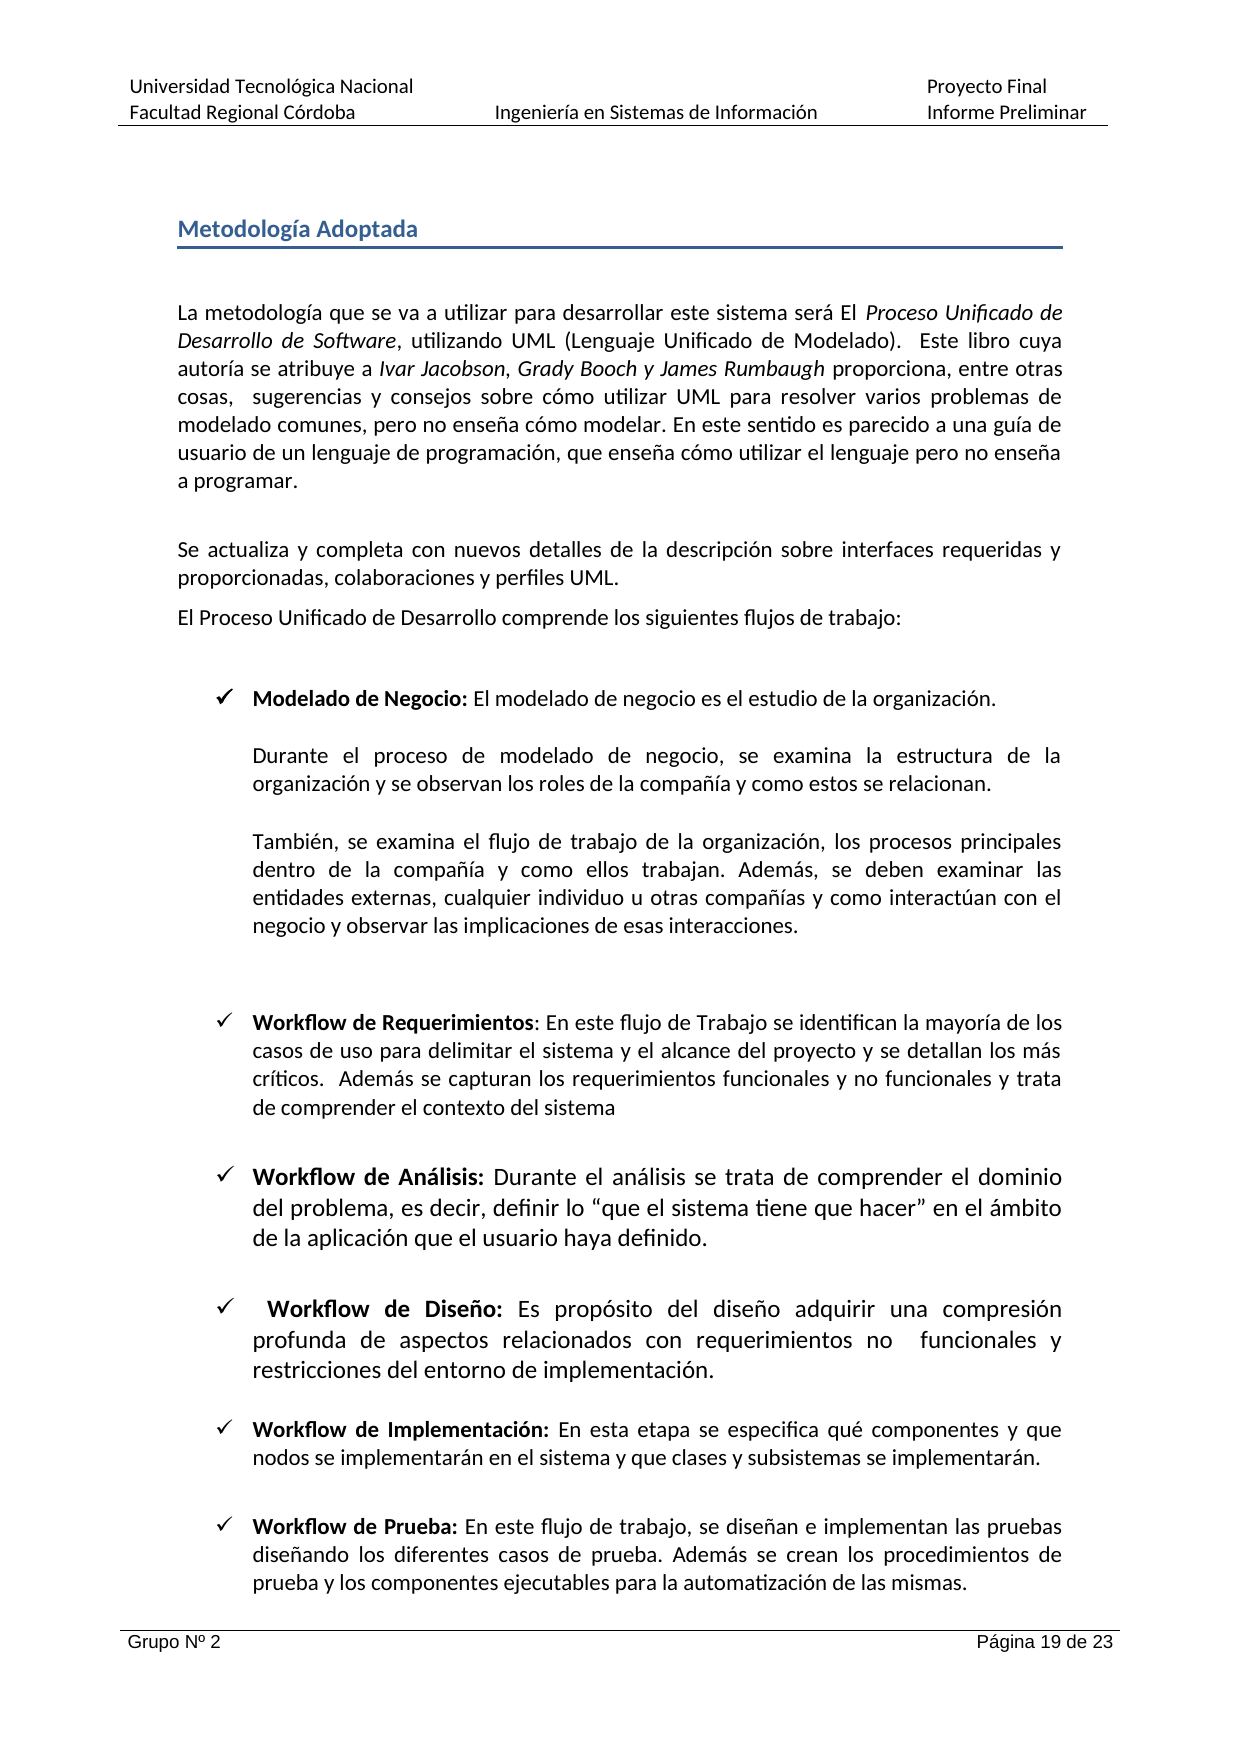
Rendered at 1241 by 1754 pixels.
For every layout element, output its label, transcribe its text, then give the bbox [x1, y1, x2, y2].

text También, se examina el flujo de trabajo de la organización, los procesos principales dentro de la compañía y como ellos trabajan. Además, se deben examinar las entidades externas, cualquier individuo u otras compañías y como interactúan con el negocio y observar las implicaciones de esas interacciones. [252, 827, 1063, 939]
text Se actualiza y completa con nuevos detalles de la descripción sobre interfaces requeridas y proporcionadas, colaboraciones y perfiles UML. [177, 507, 1063, 591]
list Workflow de Diseño: Es propósito del diseño adquirir una compresión profunda de aspectos relacionados con requerimientos no funcionales y restricciones del entorno de implementación. [215, 1293, 1063, 1385]
text Durante el proceso de modelado de negocio, se examina la estructura de la organización y se observan los roles de la compañía y como estos se relacionan. [252, 742, 1063, 798]
list Workflow de Análisis: Durante el análisis se trata de comprender el dominio del problema, es decir, definir lo “que el sistema tiene que hacer” en el ámbito de la aplicación que el usuario haya definido. [215, 1161, 1063, 1253]
list Modelado de Negocio: El modelado de negocio es el estudio de la organización. [215, 684, 1063, 712]
text El Proceso Unificado de Desarrollo comprende los siguientes flujos de trabajo: [177, 603, 1063, 631]
list Workflow de Prueba: En este flujo de trabajo, se diseñan e implementan las pruebas diseñando los diferentes casos de prueba. Además se crean los procedimientos de prueba y los componentes ejecutables para la automatización de las mismas. [215, 1512, 1063, 1596]
text La metodología que se va a utilizar para desarrollar este sistema será El Proceso Unificado de Desarrollo de Software, utilizando UML (Lenguaje Unificado de Modelado). Este libro cuya autoría se atribuye a Ivar Jacobson, Grady Booch y James Rumbaugh proporciona, entre otras cosas, sugerencias y consejos sobre cómo utilizar UML para resolver varios problemas de modelado comunes, pero no enseña cómo modelar. En este sentido es parecido a una guía de usuario de un lenguaje de programación, que enseña cómo utilizar el lenguaje pero no enseña a programar. [177, 298, 1063, 494]
list Workflow de Requerimientos: En este flujo de Trabajo se identifican la mayoría de los casos de uso para delimitar el sistema y el alcance del proyecto y se detallan los más críticos. Además se capturan los requerimientos funcionales y no funcionales y trata de comprender el contexto del sistema [215, 1008, 1063, 1121]
list Workflow de Implementación: En esta etapa se especifica qué componentes y que nodos se implementarán en el sistema y que clases y subsistemas se implementarán. [215, 1415, 1063, 1471]
subtitle Metodología Adoptada [177, 213, 1063, 246]
